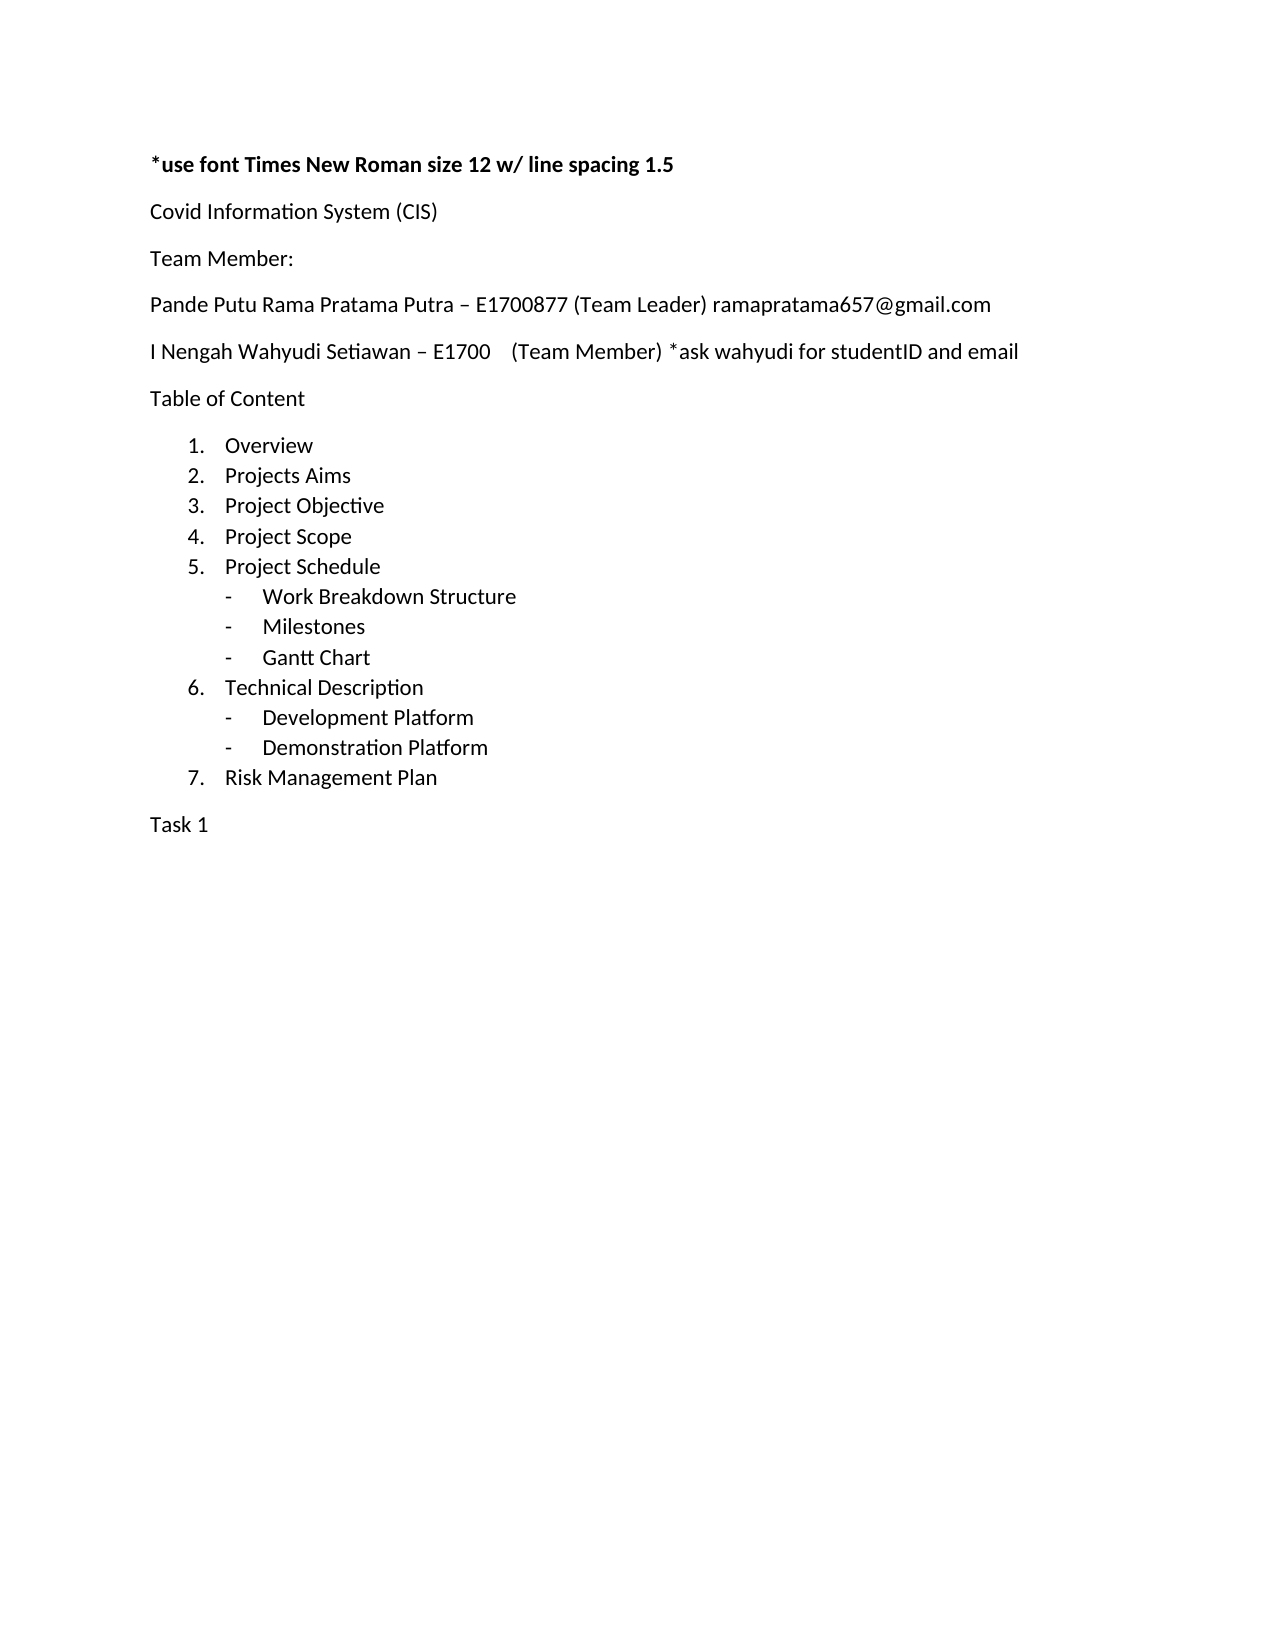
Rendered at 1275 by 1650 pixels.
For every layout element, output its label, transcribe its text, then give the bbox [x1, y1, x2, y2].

list Gantt Chart [225, 643, 1125, 671]
list Milestones [225, 612, 1125, 641]
list Work Breakdown Structure [225, 582, 1125, 610]
list Demonstration Platform [225, 733, 1125, 761]
text Covid Information System (CIS) [150, 197, 1125, 225]
list Technical Description [187, 673, 1125, 701]
text Pande Putu Rama Pratama Putra – E1700877 (Team Leader) ramapratama657@gmail.com [150, 291, 1125, 319]
text I Nengah Wahyudi Setiawan – E1700 (Team Member) *ask wahyudi for studentID and email [150, 337, 1125, 366]
text Team Member: [150, 244, 1125, 272]
list Development Platform [225, 703, 1125, 731]
list Projects Aims [187, 461, 1125, 489]
list Project Scope [187, 522, 1125, 550]
list Overview [187, 431, 1125, 459]
text Table of Content [150, 384, 1125, 412]
text *use font Times New Roman size 12 w/ line spacing 1.5 [150, 150, 1125, 178]
list Risk Management Plan [187, 763, 1125, 792]
list Project Schedule [187, 552, 1125, 580]
list Project Objective [187, 492, 1125, 520]
text Task 1 [150, 810, 1125, 838]
